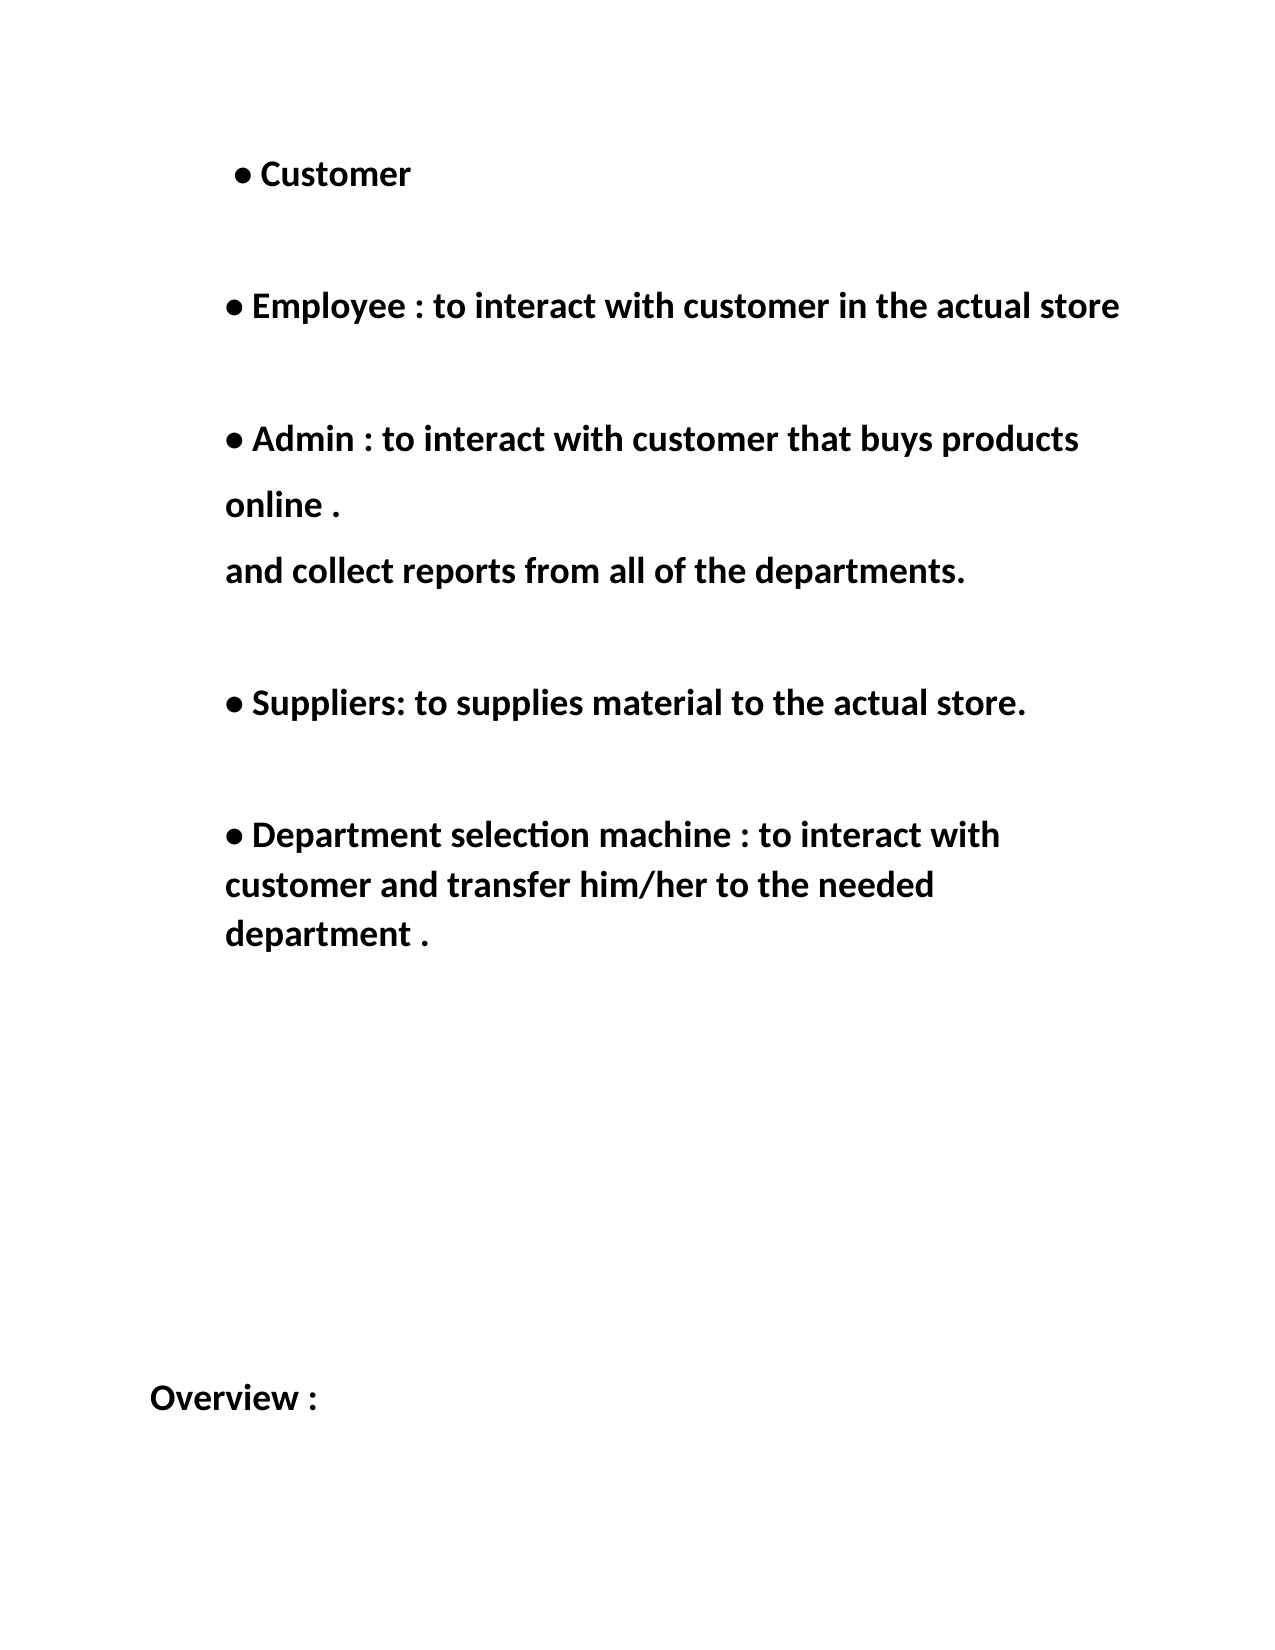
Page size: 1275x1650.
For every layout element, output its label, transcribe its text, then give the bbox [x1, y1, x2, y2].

text and collect reports from all of the departments. [225, 547, 1125, 593]
text online . [225, 481, 1125, 527]
text • Suppliers: to supplies material to the actual store. [225, 679, 1125, 725]
text • Customer [225, 150, 1125, 196]
text Overview : [150, 1373, 1125, 1419]
text • Employee : to interact with customer in the actual store [225, 282, 1125, 328]
text • Department selection machine : to interact with customer and transfer him/her to the needed department . [225, 811, 1125, 956]
text • Admin : to interact with customer that buys products [225, 414, 1125, 460]
